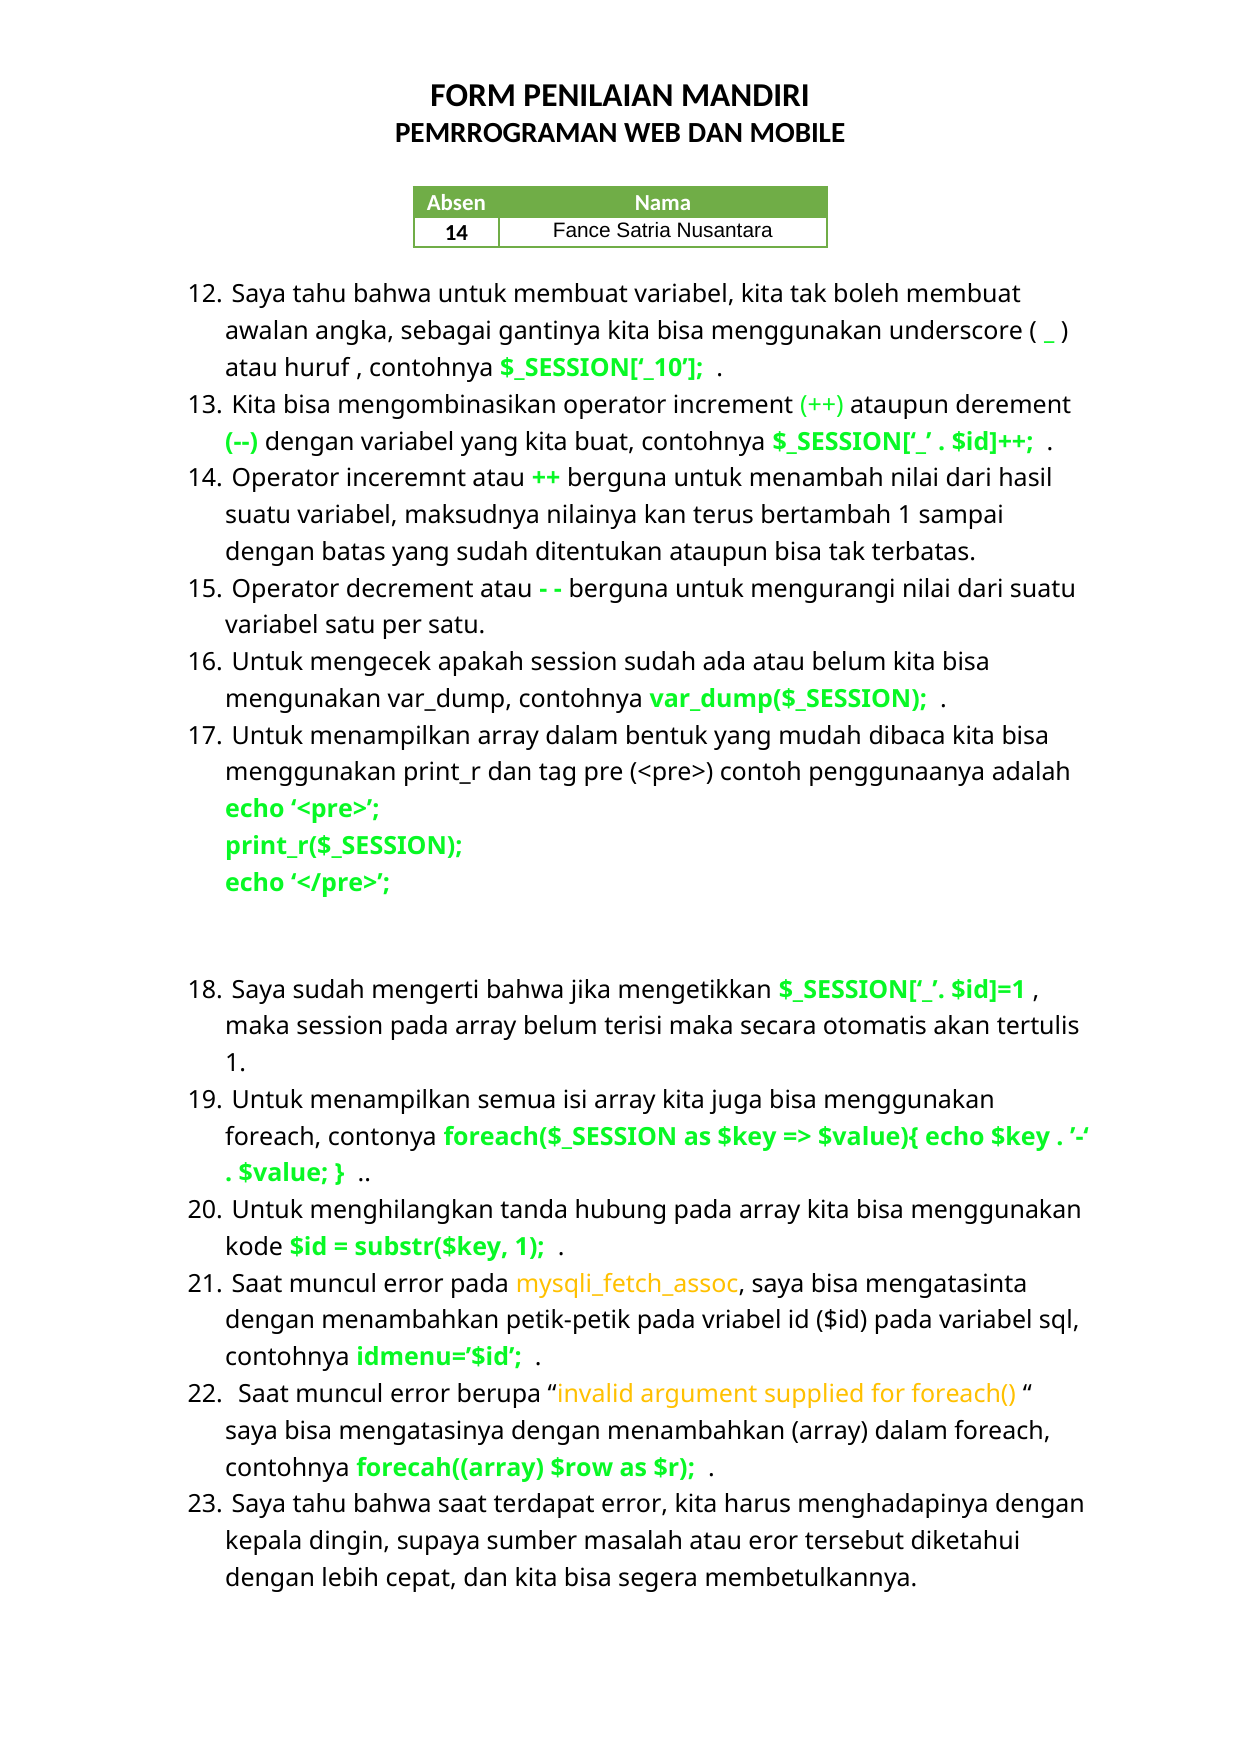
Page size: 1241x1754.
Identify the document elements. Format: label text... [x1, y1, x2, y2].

list Kita bisa mengombinasikan operator increment (++) ataupun derement (--) dengan variabel yang kita buat, contohnya $_SESSION[‘_’ . $id]++; . [187, 386, 1090, 457]
list Untuk menampilkan semua isi array kita juga bisa menggunakan foreach, contonya foreach($_SESSION as $key => $value){ echo $key . ’-‘ . $value; } .. [187, 1082, 1090, 1189]
list print_r($_SESSION); [225, 828, 1090, 862]
list Untuk mengecek apakah session sudah ada atau belum kita bisa mengunakan var_dump, contohnya var_dump($_SESSION); . [187, 644, 1090, 714]
list Untuk menghilangkan tanda hubung pada array kita bisa menggunakan kode $id = substr($key, 1); . [187, 1192, 1090, 1263]
list Operator inceremnt atau ++ berguna untuk menambah nilai dari hasil suatu variabel, maksudnya nilainya kan terus bertambah 1 sampai dengan batas yang sudah ditentukan ataupun bisa tak terbatas. [187, 460, 1090, 567]
list Saya tahu bahwa saat terdapat error, kita harus menghadapinya dengan kepala dingin, supaya sumber masalah atau eror tersebut diketahui dengan lebih cepat, dan kita bisa segera membetulkannya. [187, 1486, 1090, 1594]
list Operator decrement atau - - berguna untuk mengurangi nilai dari suatu variabel satu per satu. [187, 570, 1090, 641]
list Untuk menampilkan array dalam bentuk yang mudah dibaca kita bisa menggunakan print_r dan tag pre (<pre>) contoh penggunaanya adalah [187, 717, 1090, 788]
list echo ‘<pre>’; [225, 791, 1090, 825]
list Saat muncul error berupa “invalid argument supplied for foreach() “ saya bisa mengatasinya dengan menambahkan (array) dalam foreach, contohnya forecah((array) $row as $r); . [187, 1376, 1090, 1483]
list Saat muncul error pada mysqli_fetch_assoc, saya bisa mengatasinta dengan menambahkan petik-petik pada vriabel id ($id) pada variabel sql, contohnya idmenu=’$id’; . [187, 1265, 1090, 1373]
list Saya tahu bahwa untuk membuat variabel, kita tak boleh membuat awalan angka, sebagai gantinya kita bisa menggunakan underscore ( _ ) atau huruf , contohnya $_SESSION[‘_10’]; . [187, 276, 1090, 384]
list echo ‘</pre>’; [225, 864, 1090, 898]
list Saya sudah mengerti bahwa jika mengetikkan $_SESSION[‘_’. $id]=1 , maka session pada array belum terisi maka secara otomatis akan tertulis 1. [187, 971, 1090, 1079]
